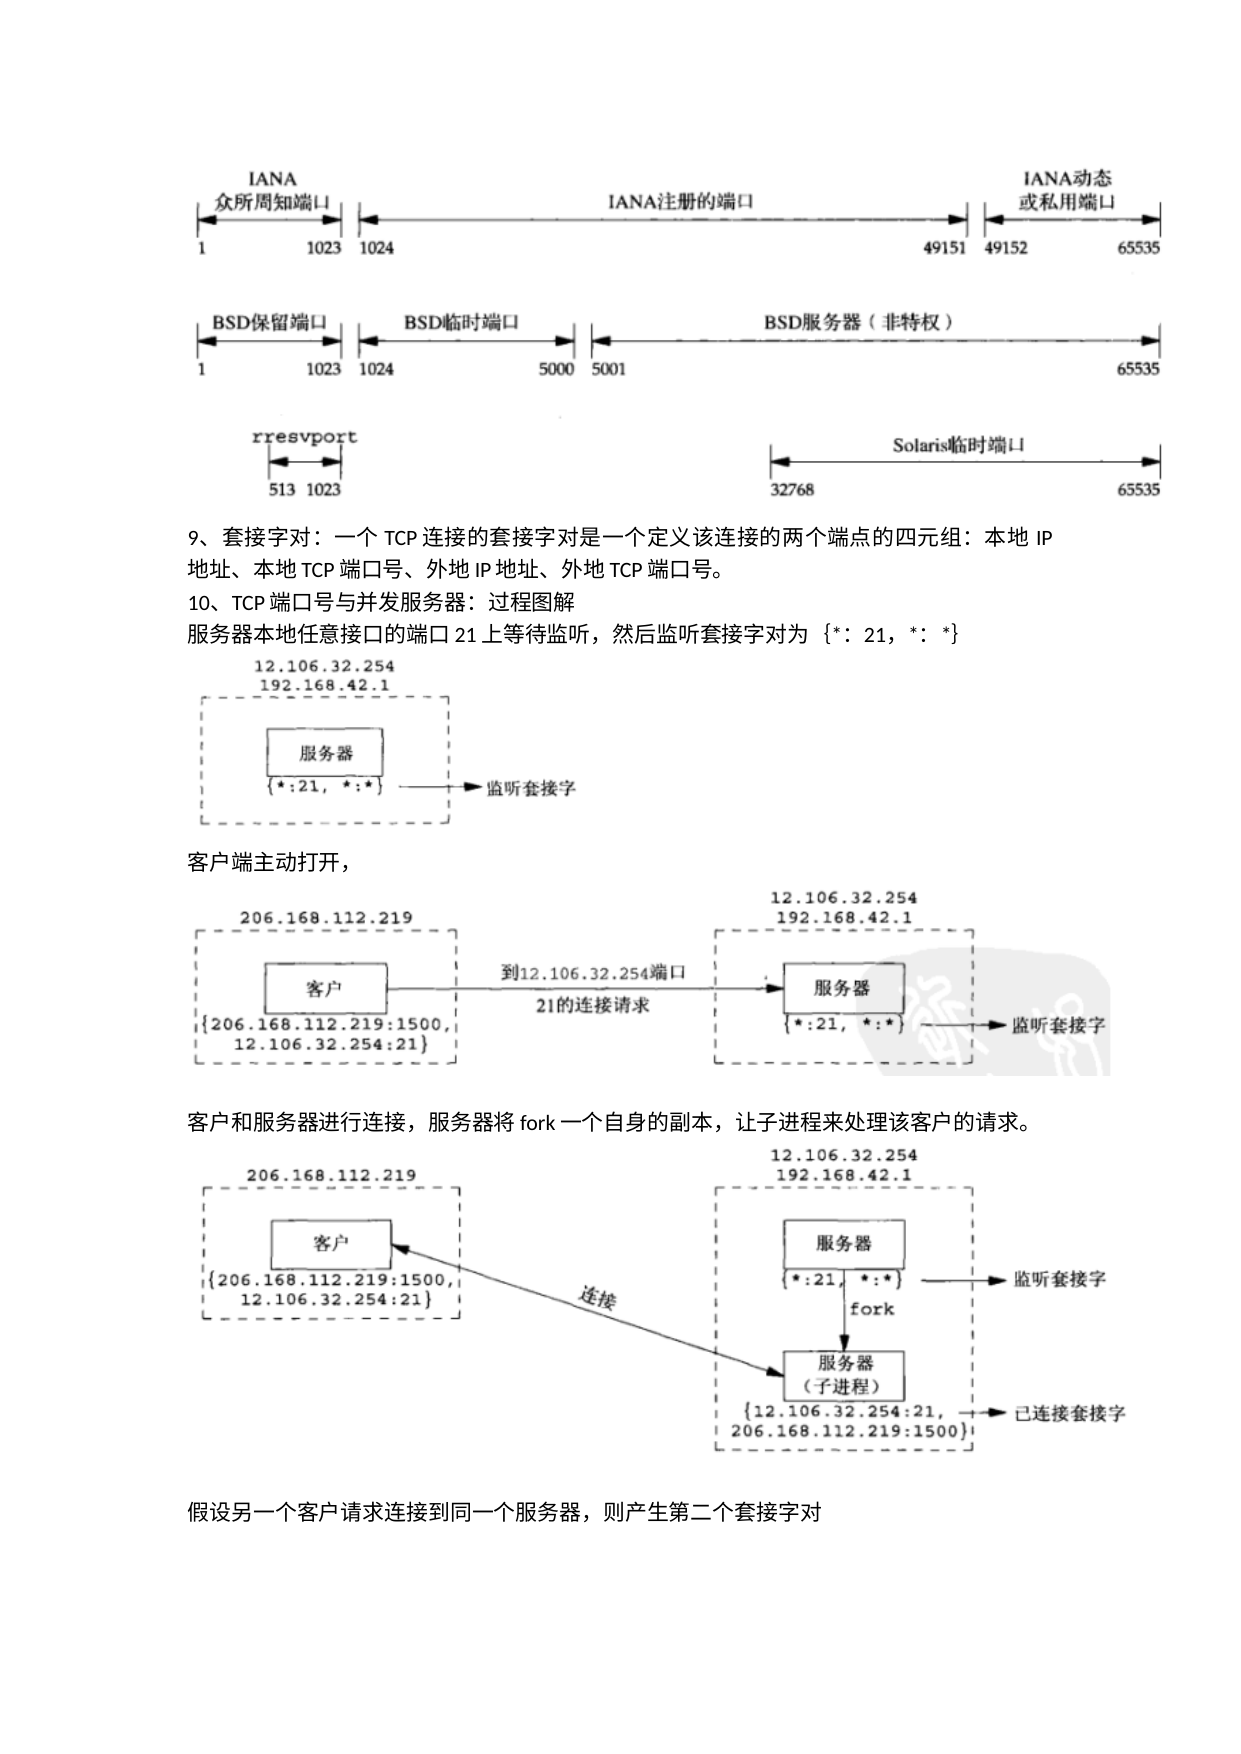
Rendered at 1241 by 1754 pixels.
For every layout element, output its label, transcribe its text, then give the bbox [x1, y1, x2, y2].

text 服务器本地任意接口的端口21上等待监听，然后监听套接字对为｛*：21，*：*｝ [187, 617, 1053, 649]
text 客户端主动打开， [187, 844, 1053, 877]
text 9、套接字对：一个TCP连接的套接字对是一个定义该连接的两个端点的四元组：本地IP地址、本地TCP端口号、外地IP地址、外地TCP端口号。 [187, 519, 1053, 584]
text 10、TCP端口号与并发服务器：过程图解 [187, 584, 1053, 617]
text 客户和服务器进行连接，服务器将fork一个自身的副本，让子进程来处理该客户的请求。 [187, 1104, 1053, 1137]
text 假设另一个客户请求连接到同一个服务器，则产生第二个套接字对 [187, 1494, 1053, 1527]
